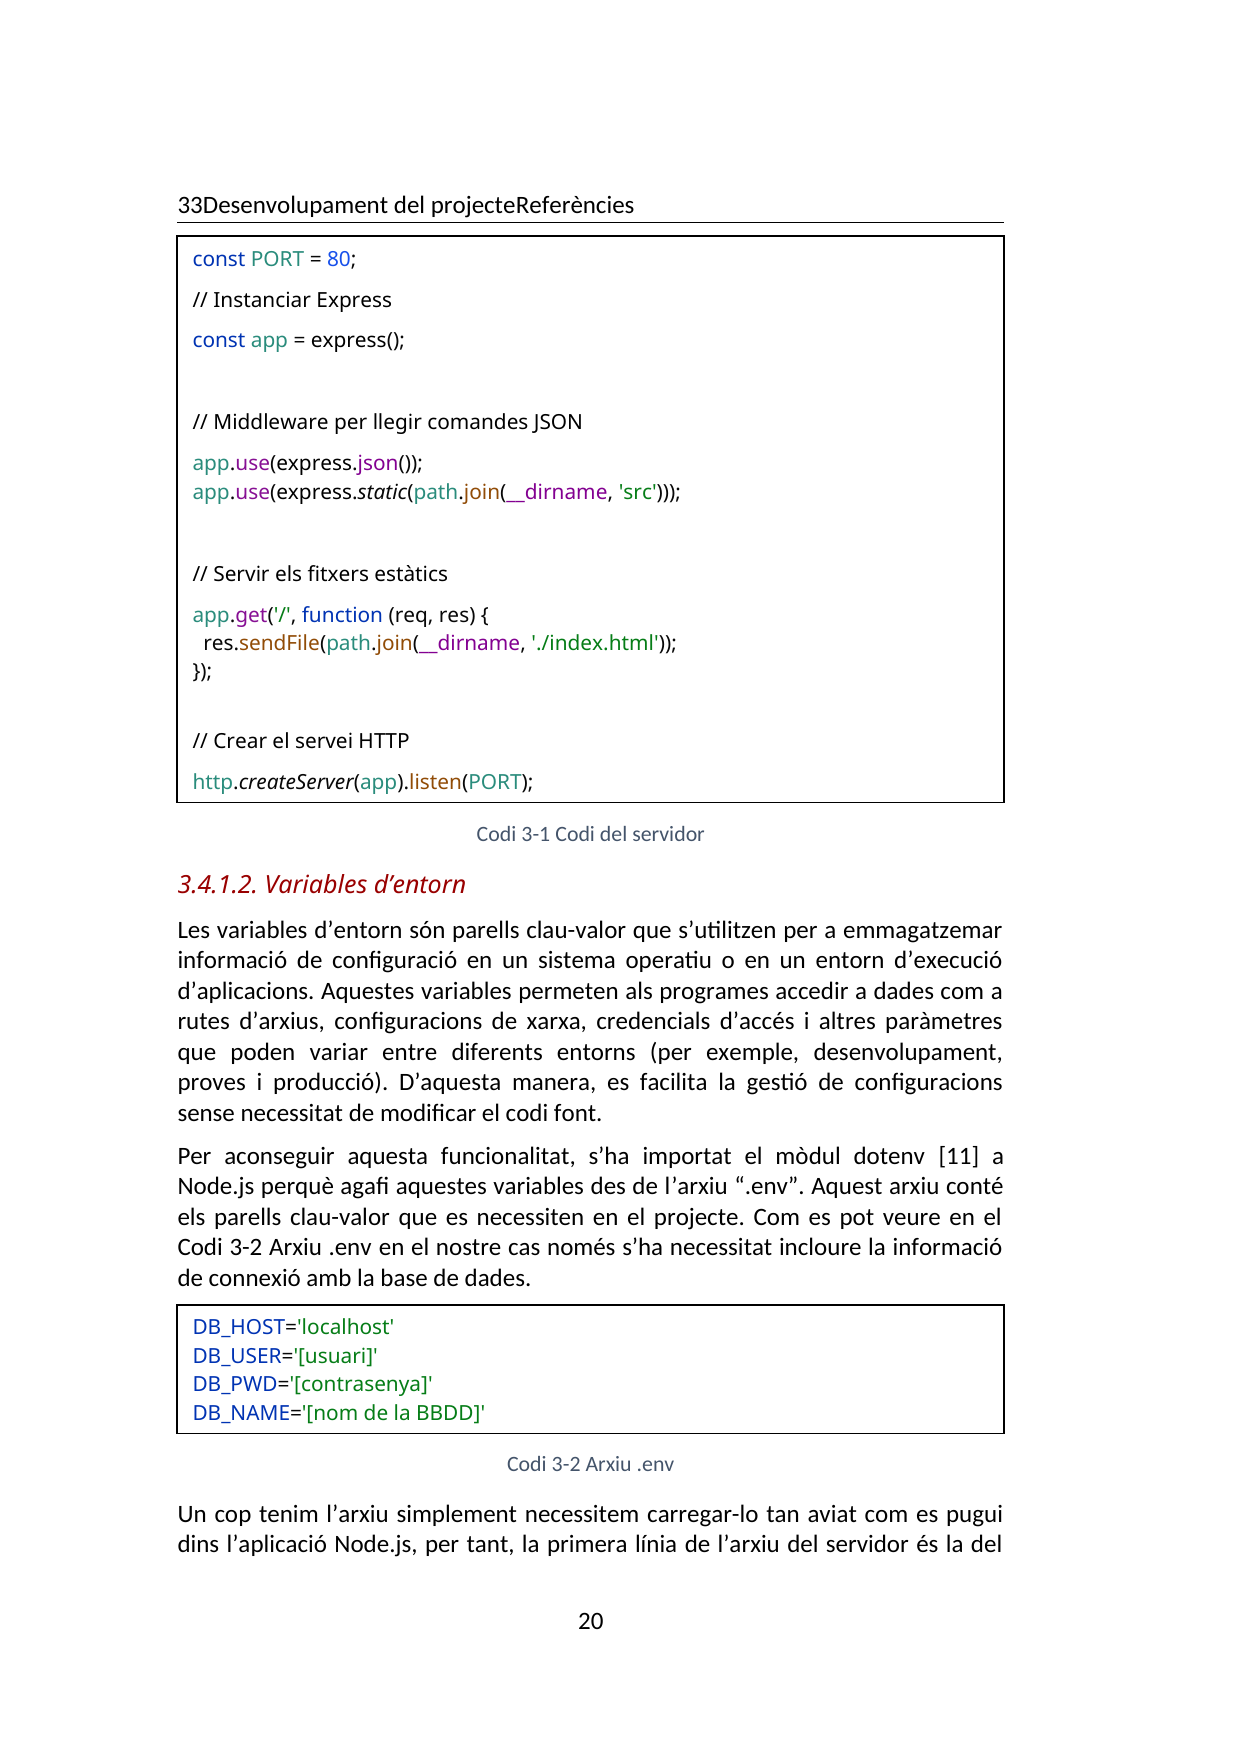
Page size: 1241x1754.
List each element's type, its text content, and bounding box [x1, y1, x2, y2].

subtitle Variables d’entorn [177, 867, 1004, 901]
text Codi 3-1 Codi del servidor [177, 820, 1004, 846]
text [177, 1498, 1004, 1559]
text Les variables d’entorn són parells clau-valor que s’utilitzen per a emmagatzemar informació de configuració en un sistema operatiu o en un entorn d’execució d’aplicacions. Aquestes variables permeten als programes accedir a dades com a rutes d’arxius, configuracions de xarxa, credencials d’accés i altres paràmetres que poden variar entre diferents entorns (per exemple, desenvolupament, proves i producció). D’aquesta manera, es facilita la gestió de configuracions sense necessitat de modificar el codi font. [177, 914, 1004, 1127]
text Per aconseguir aquesta funcionalitat, s’ha importat el mòdul dotenv a Node.js perquè agafi aquestes variables des de l’arxiu “.env”. Aquest arxiu conté els parells clau-valor que es necessiten en el projecte. Com es pot veure en el Codi 3-2 en el nostre cas només s’ha necessitat incloure la informació de connexió amb la base de dades. [177, 1140, 1004, 1292]
text Codi 3-2 Arxiu .env [177, 1451, 1004, 1477]
